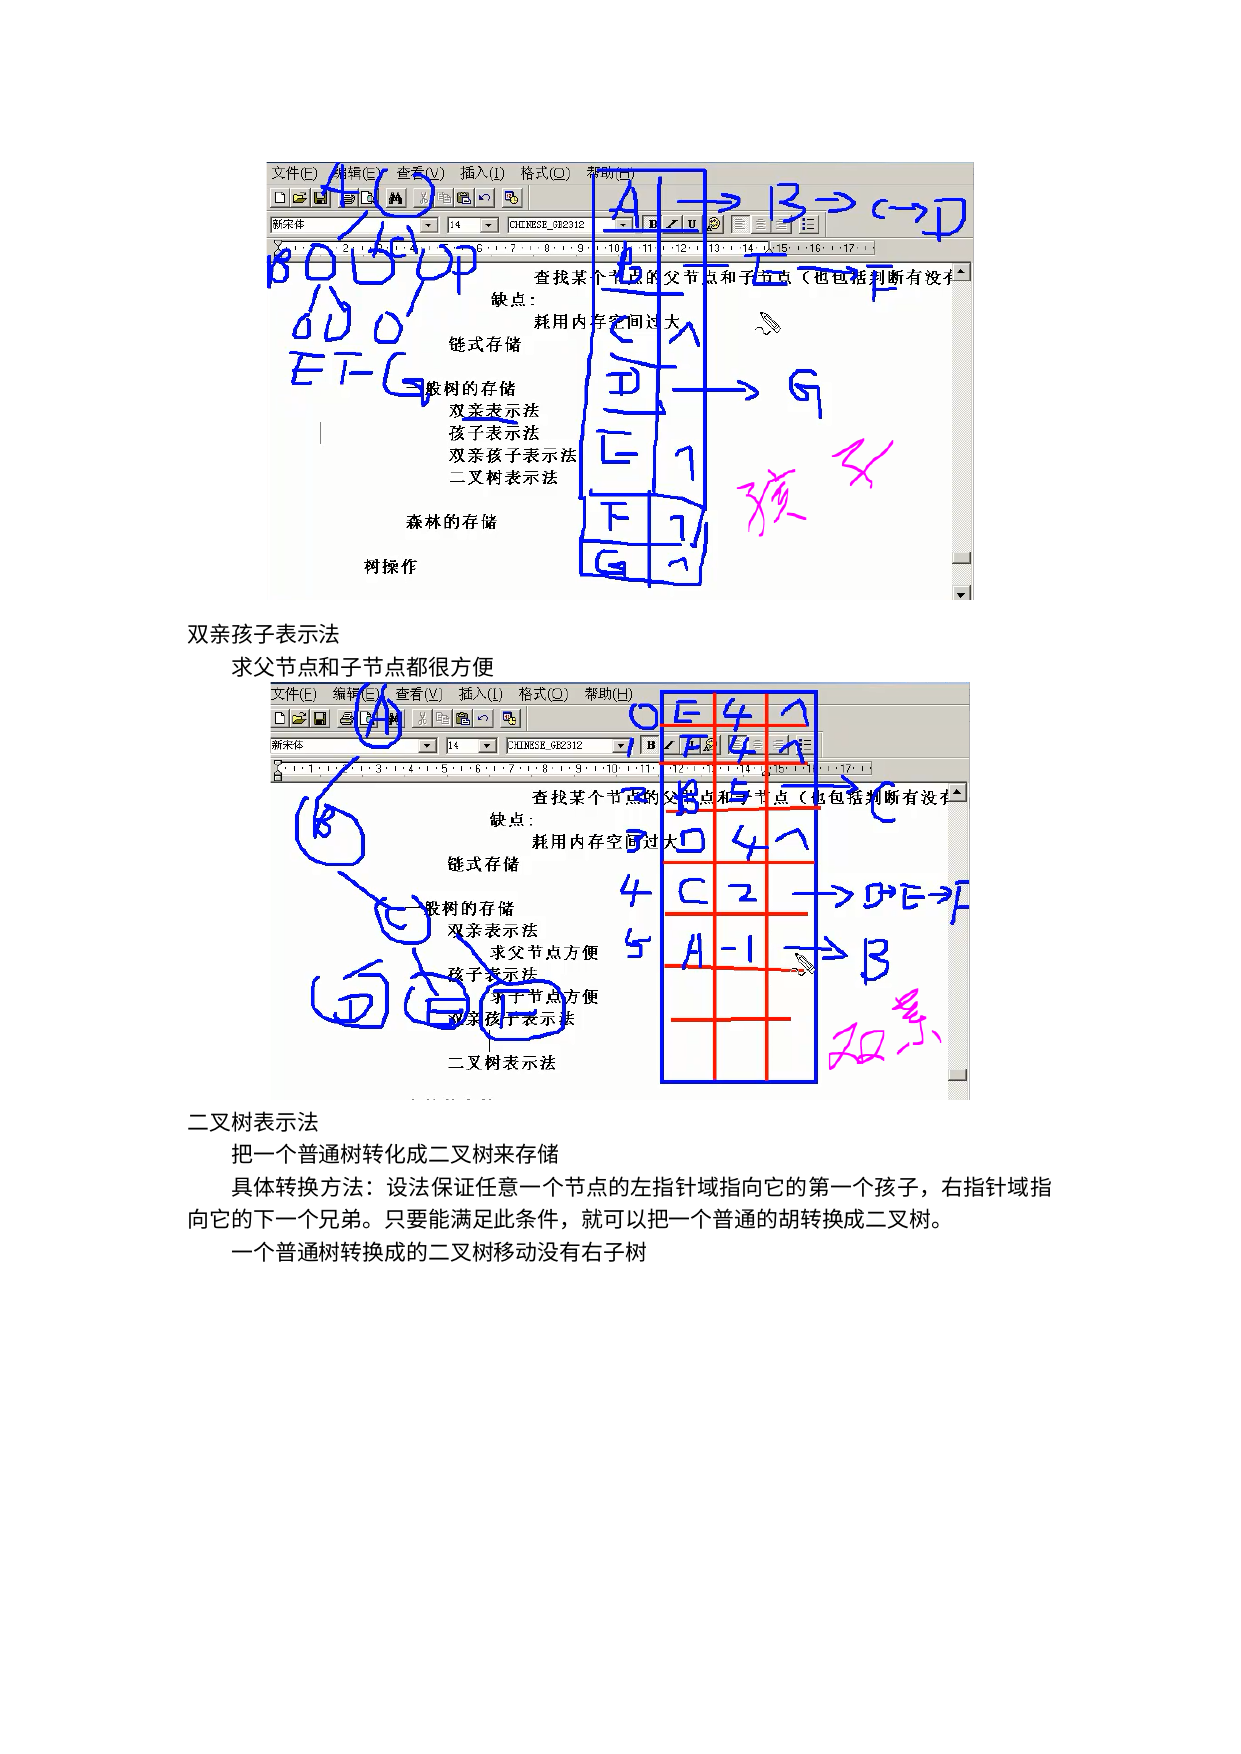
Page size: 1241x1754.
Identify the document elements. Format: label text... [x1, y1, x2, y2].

picture [270, 682, 970, 1100]
text 求父节点和子节点都很方便 [187, 649, 1053, 682]
text 具体转换方法：设法保证任意一个节点的左指针域指向它的第一个孩子，右指针域指向它的下一个兄弟。只要能满足此条件，就可以把一个普通的胡转换成二叉树。 [187, 1169, 1053, 1234]
text 双亲孩子表示法 [187, 617, 1053, 649]
text 一个普通树转换成的二叉树移动没有右子树 [187, 1234, 1053, 1267]
picture [266, 162, 974, 600]
text 二叉树表示法 [187, 1104, 1053, 1137]
text 把一个普通树转化成二叉树来存储 [187, 1137, 1053, 1169]
